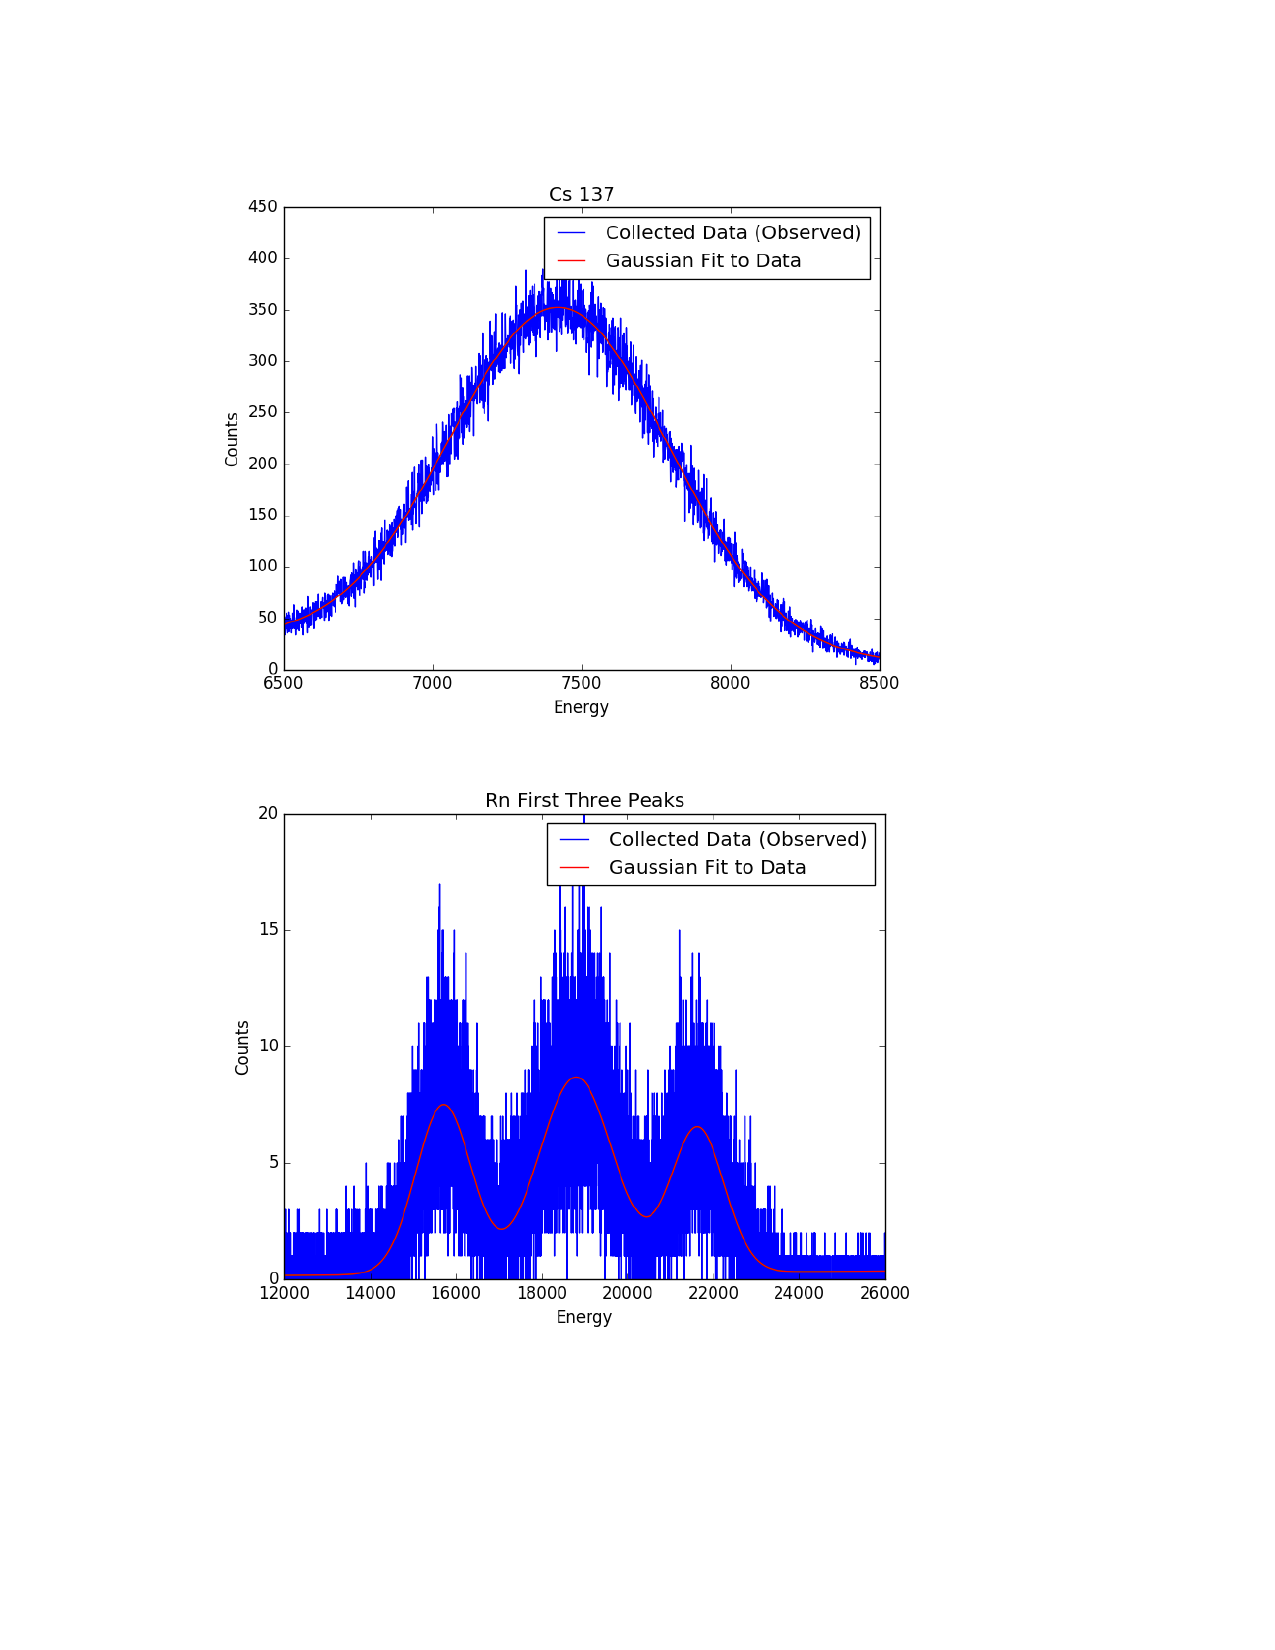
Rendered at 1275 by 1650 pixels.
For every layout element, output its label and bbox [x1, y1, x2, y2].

picture [187, 755, 962, 1337]
picture [187, 150, 956, 727]
